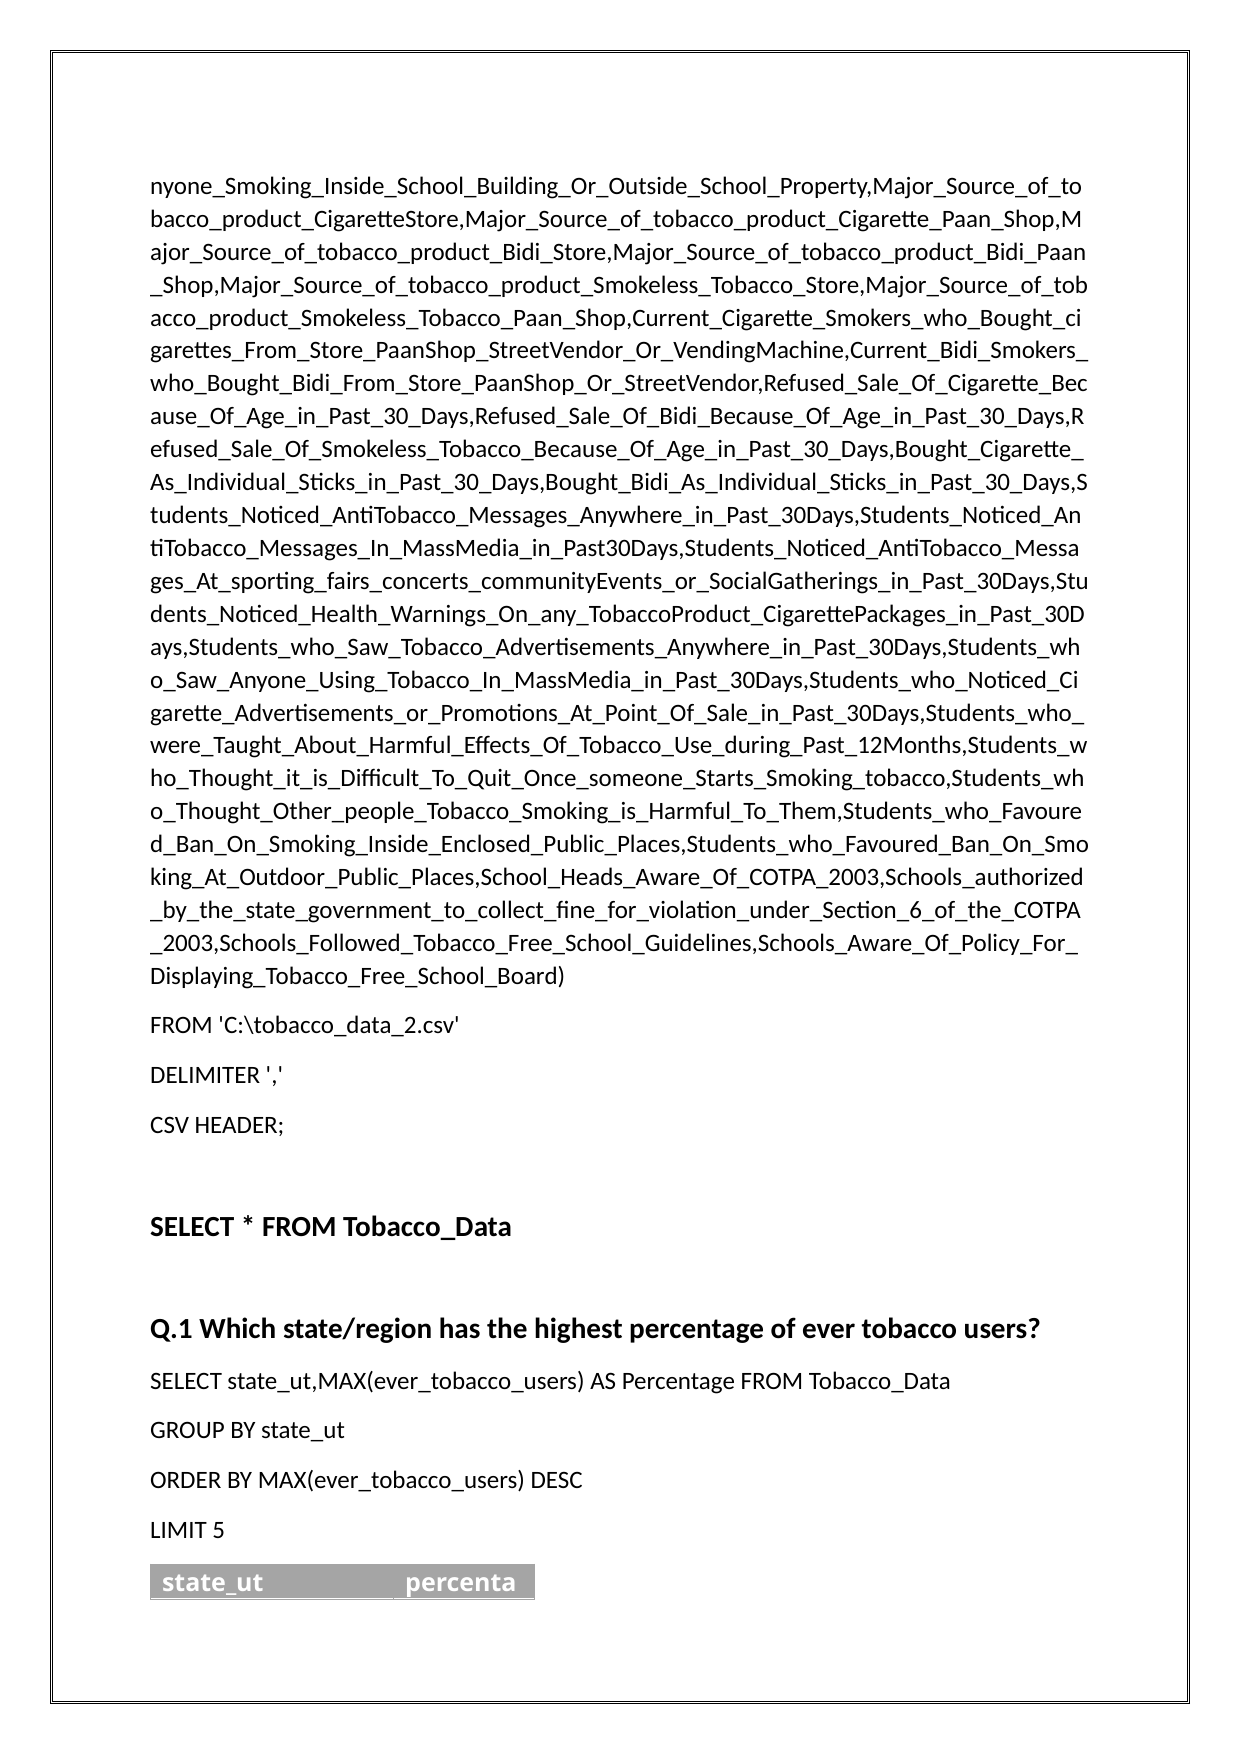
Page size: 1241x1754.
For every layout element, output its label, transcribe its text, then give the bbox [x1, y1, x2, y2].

text FROM 'C:\tobacco_data_2.csv' [150, 1010, 1090, 1040]
text LIMIT 5 [150, 1514, 1090, 1544]
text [150, 170, 1090, 991]
text DELIMITER ',' [150, 1059, 1090, 1090]
text SELECT state_ut,MAX(ever_tobacco_users) AS Percentage FROM Tobacco_Data [150, 1365, 1090, 1396]
text ORDER BY MAX(ever_tobacco_users) DESC [150, 1464, 1090, 1495]
text Q.1 Which state/region has the highest percentage of ever tobacco users? [150, 1310, 1090, 1346]
text GROUP BY state_ut [150, 1415, 1090, 1445]
text SELECT * FROM Tobacco_Data [150, 1208, 1090, 1244]
text CSV HEADER; [150, 1109, 1090, 1139]
table_header state_ut [151, 1565, 393, 1598]
table_header percentage [394, 1565, 534, 1598]
